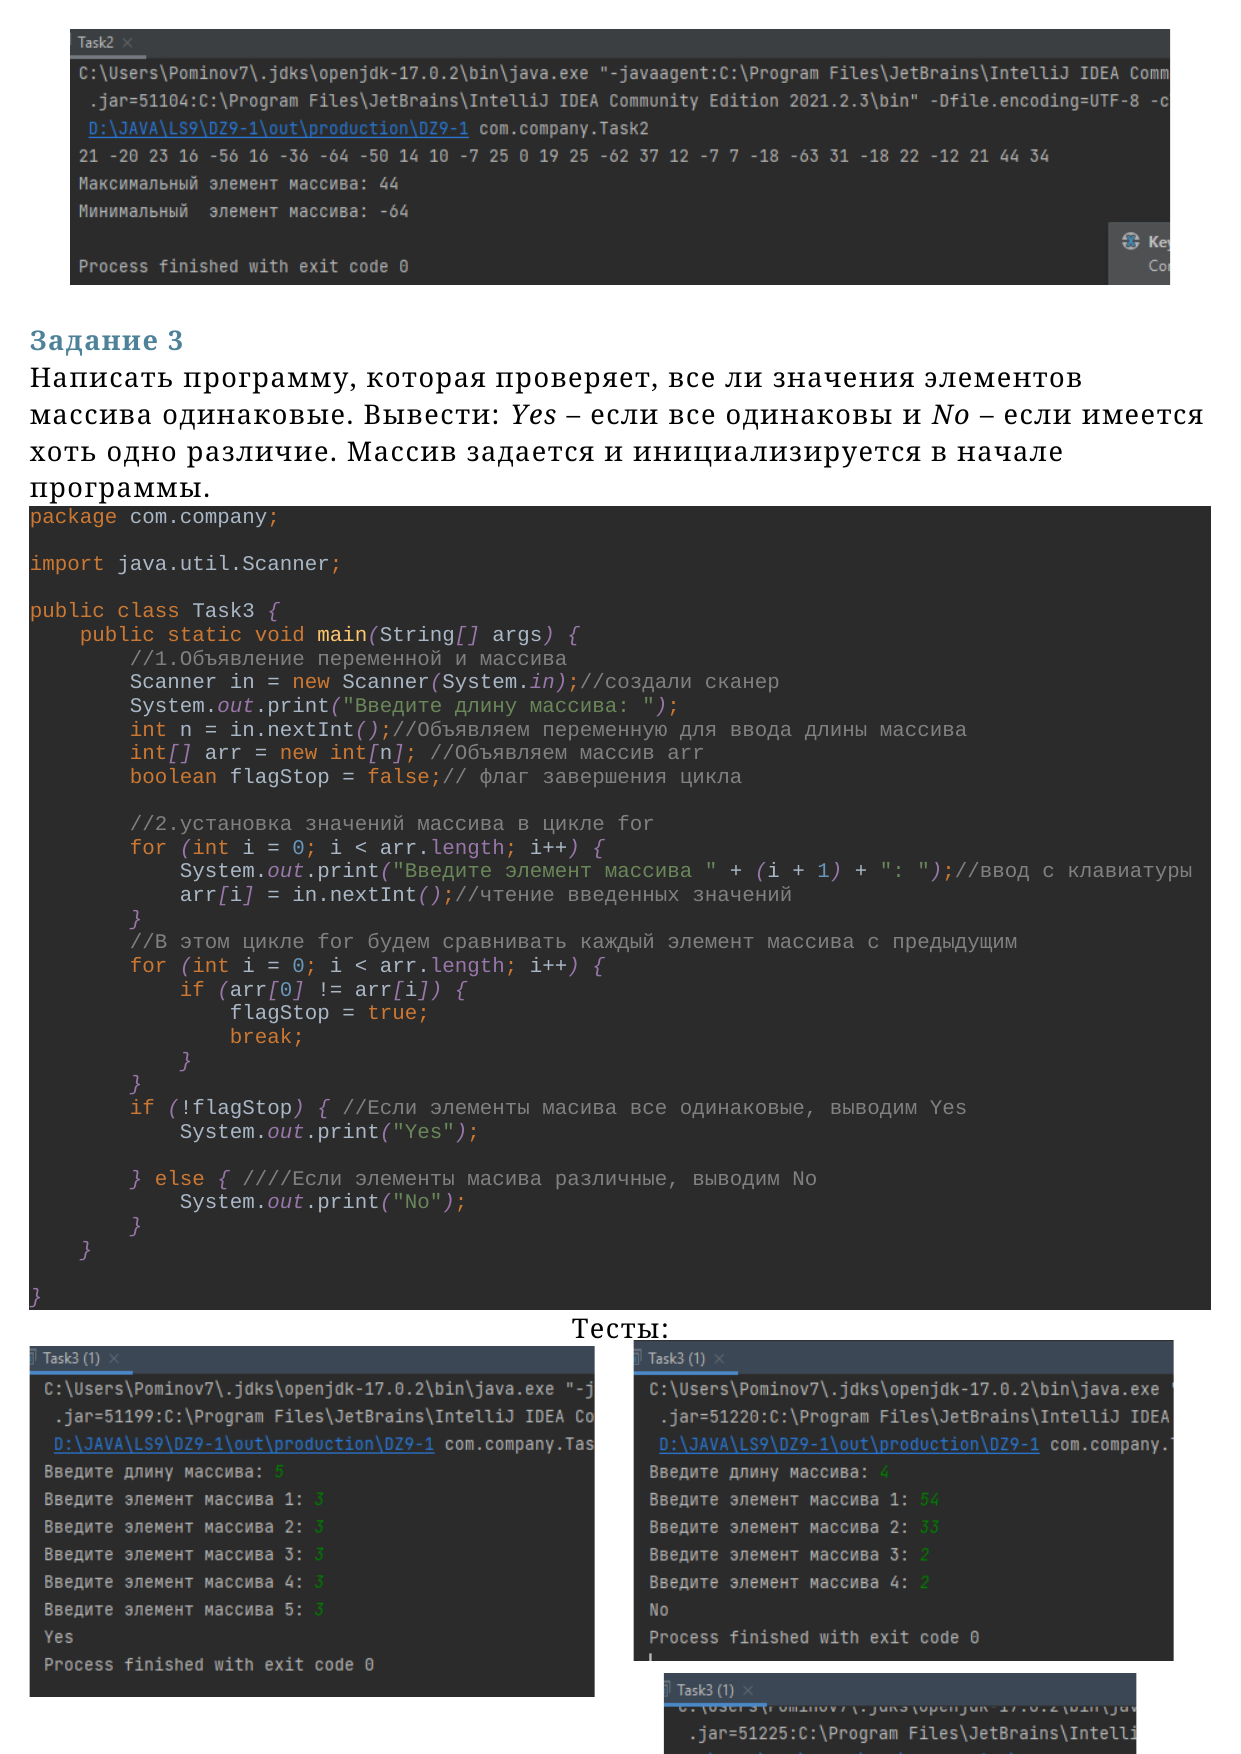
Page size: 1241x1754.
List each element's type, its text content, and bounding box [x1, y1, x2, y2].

picture [633, 1340, 1174, 1661]
text Тесты: [29, 1310, 1211, 1347]
picture [70, 29, 1171, 285]
picture [663, 1673, 1137, 1754]
text package com.company; import java.util.Scanner; public class Task3 { public static void main(String[] args) { //1.Объявление переменной и массива Scanner in = new Scanner(System.in);//создали сканер System.out.print("Введите длину массива: "); int n = in.nextInt();//Объявляем переменную для ввода длины массива int[] arr = new int[n]; //Объявляем массив arr boolean flagStop = false;// флаг завершения цикла //2.установка значений массива в цикле for for (int i = 0; i < arr.length; i++) { System.out.print("Введите элемент массива " + (i + 1) + ": ");//ввод с клавиатуры arr[i] = in.nextInt();//чтение введенных значений } //В этом цикле for будем сравнивать каждый элемент массива с предыдущим for (int i = 0; i < arr.length; i++) { if (arr[0] != arr[i]) { flagStop = true; break; } } if (!flagStop) { //Если элементы масива все одинаковые, выводим Yes System.out.print("Yes"); } else { ////Если элементы масива различные, выводим No System.out.print("No"); } } } [29, 506, 1211, 1310]
picture [29, 1346, 595, 1697]
text Задание 3 [29, 321, 1211, 358]
text Написать программу, которая проверяет, все ли значения элементов массива одинаковые. Вывести: Yes – если все одинаковы и No – если имеется хоть одно различие. Массив задается и инициализируется в начале программы. [29, 358, 1211, 506]
